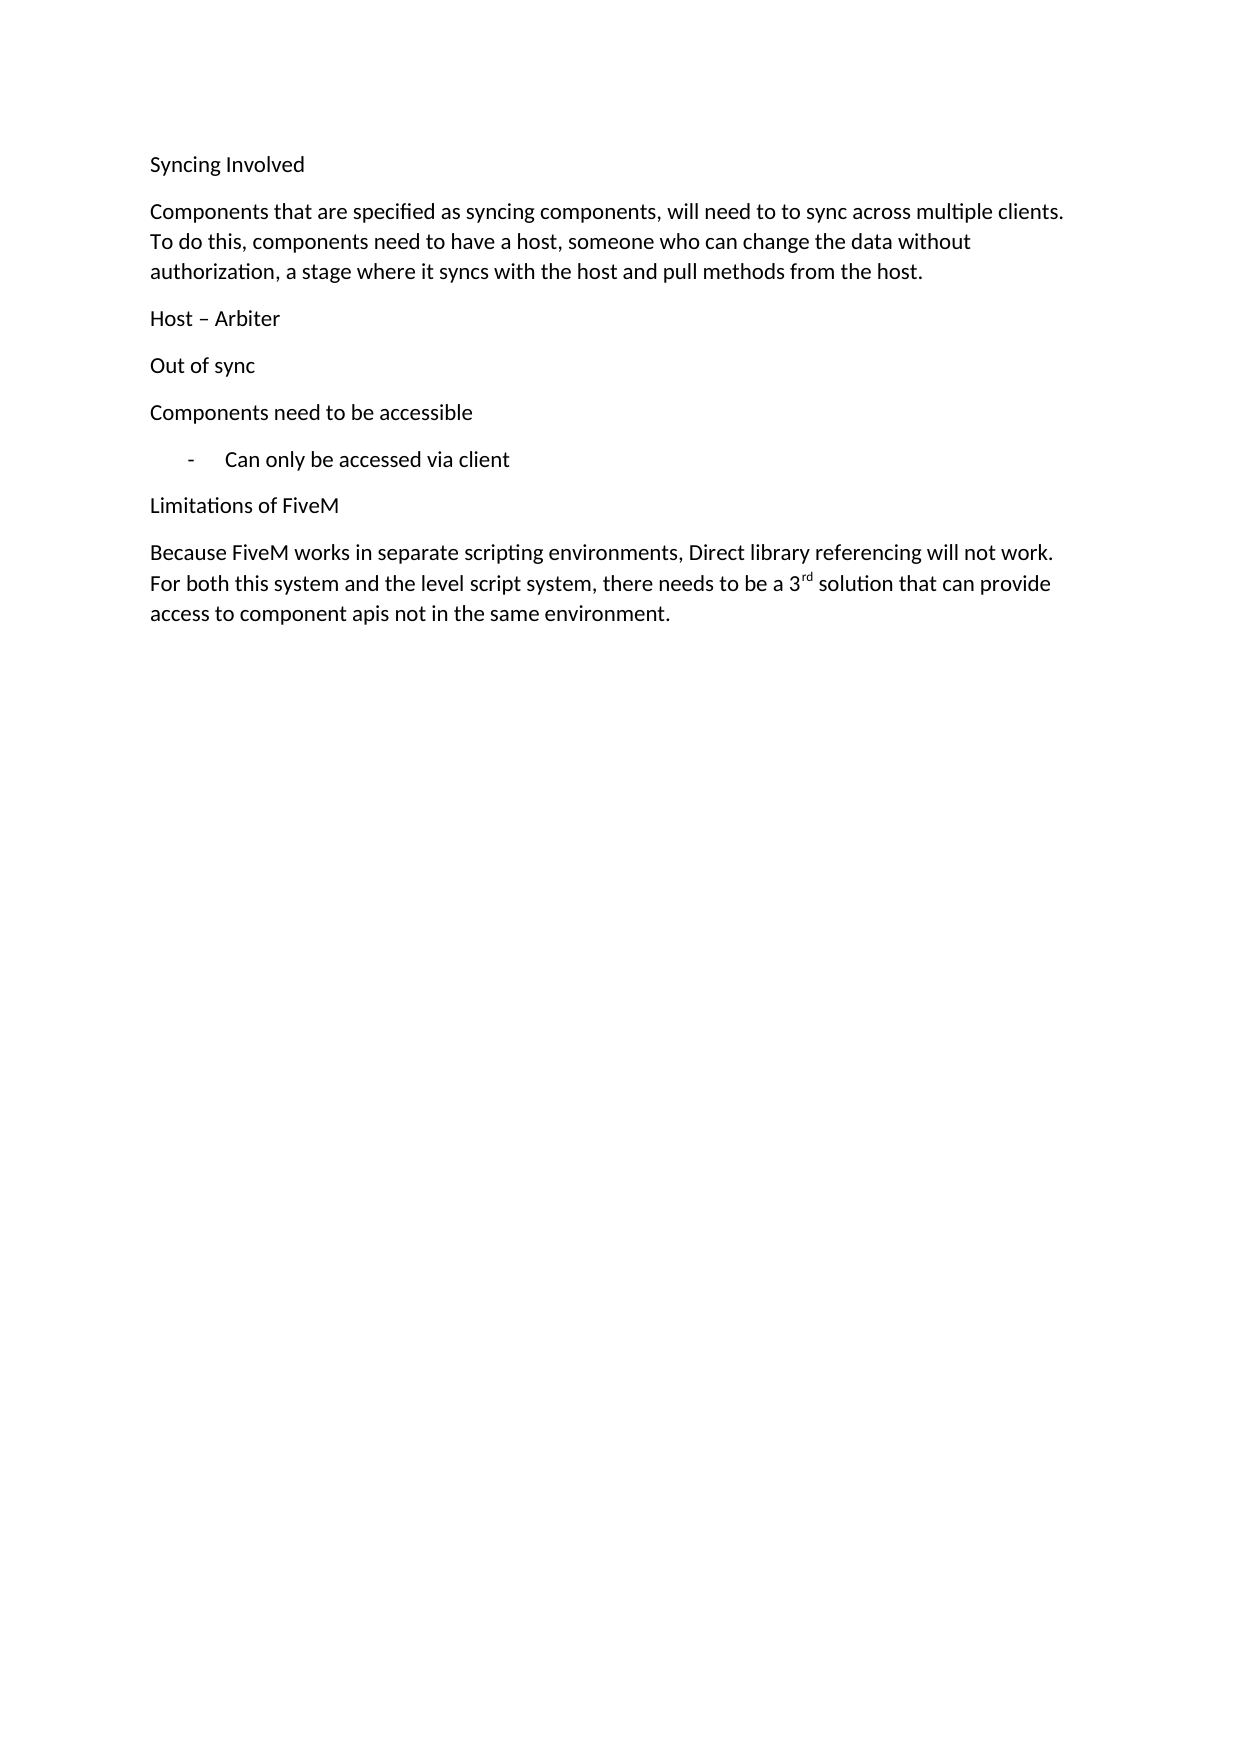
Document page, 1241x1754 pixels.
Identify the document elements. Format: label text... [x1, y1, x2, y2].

text Host – Arbiter [150, 304, 1090, 332]
text Because FiveM works in separate scripting environments, Direct library referencing will not work. For both this system and the level script system, there needs to be a 3rd solution that can provide access to component apis not in the same environment. [150, 538, 1090, 627]
text Syncing Involved [150, 150, 1090, 178]
text Components that are specified as syncing components, will need to to sync across multiple clients. To do this, components need to have a host, someone who can change the data without authorization, a stage where it syncs with the host and pull methods from the host. [150, 197, 1090, 285]
list Can only be accessed via client [187, 445, 1090, 473]
text Limitations of FiveM [150, 492, 1090, 520]
text Out of sync [150, 351, 1090, 379]
text Components need to be accessible [150, 398, 1090, 426]
